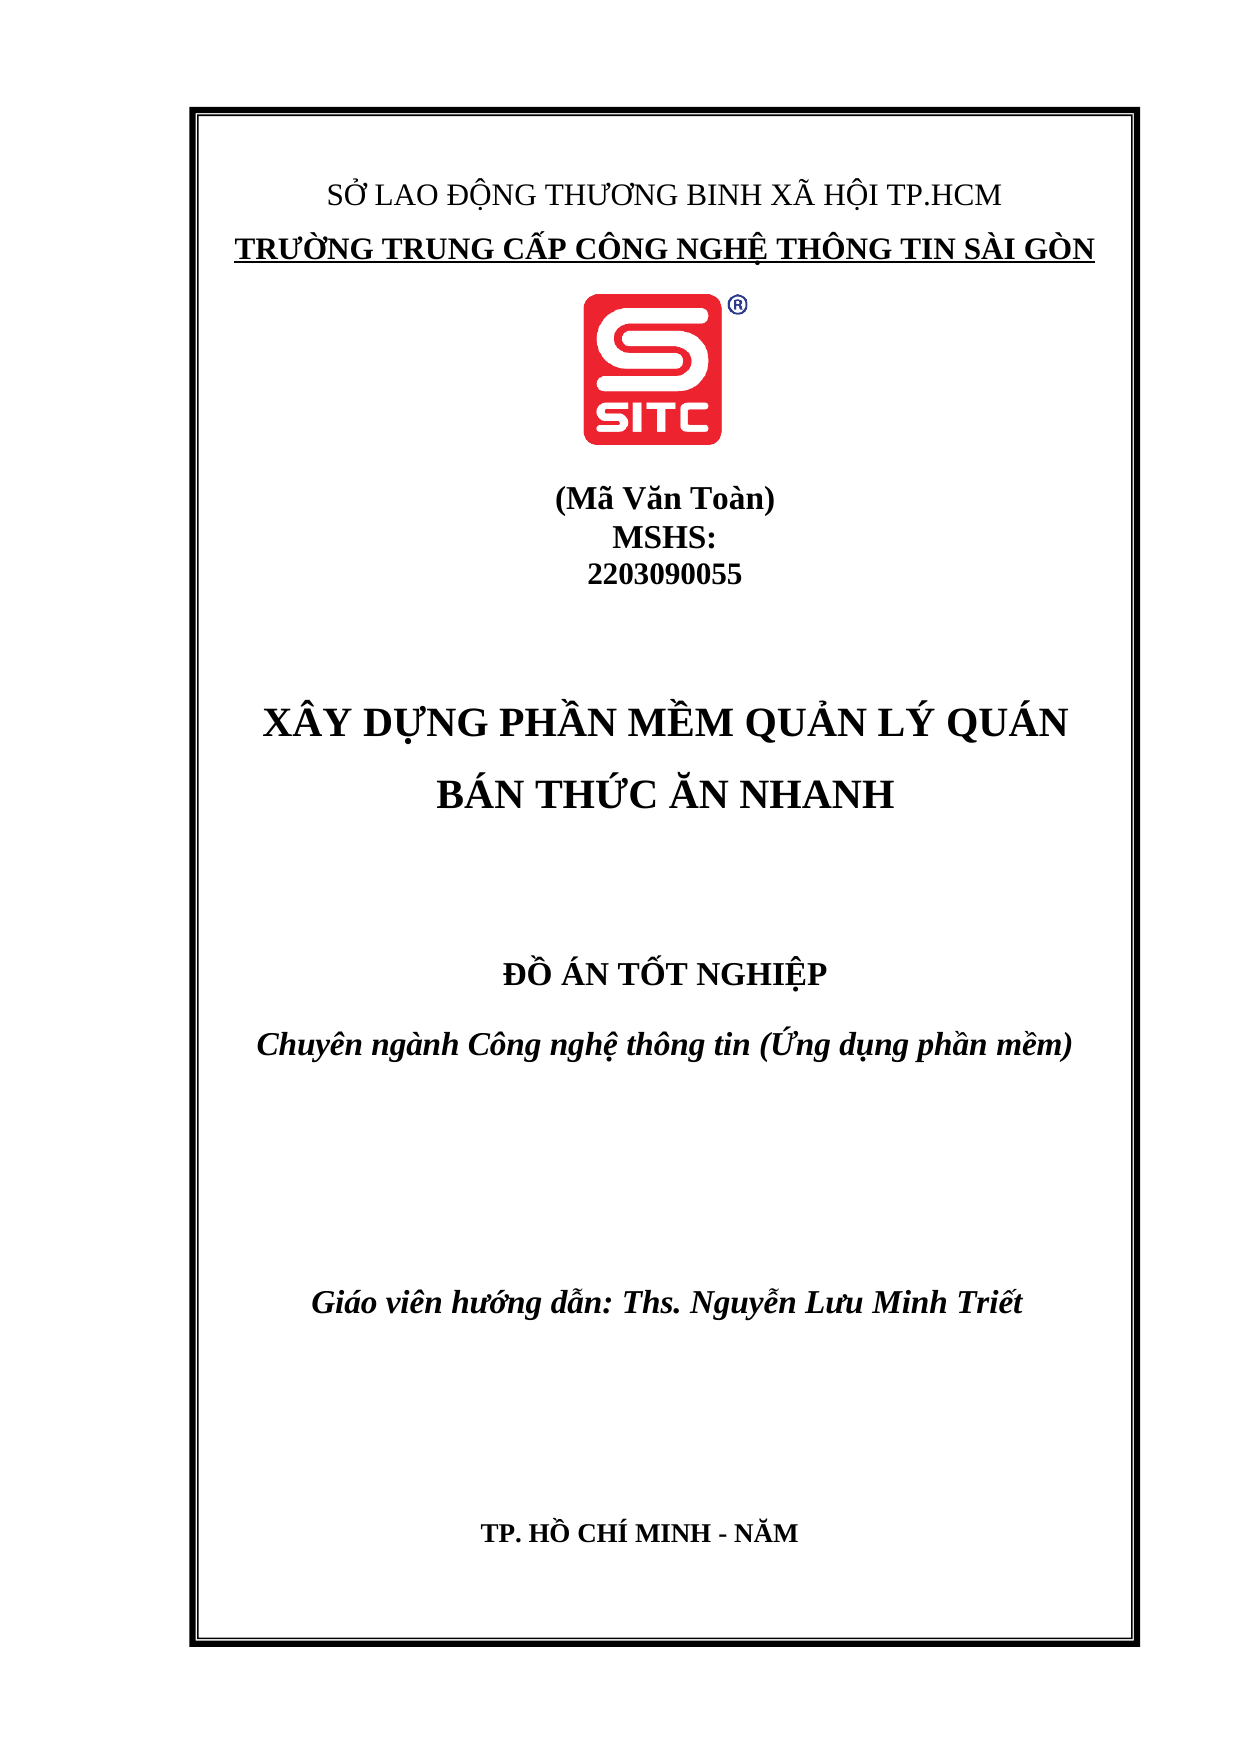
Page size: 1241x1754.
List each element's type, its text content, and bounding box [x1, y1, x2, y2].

text (Mã Văn Toàn) MSHS: 2203090055 [531, 479, 798, 591]
subtitle TRƯỜNG TRUNG CẤP CÔNG NGHỆ THÔNG TIN SÀI GÒN [218, 230, 1111, 266]
text Giáo viên hướng dẫn: Ths. Nguyễn Lưu Minh Triết [219, 1283, 1114, 1321]
title XÂY DỰNG PHẦN MỀM QUẢN LÝ QUÁN BÁN THỨC ĂN NHANH [219, 697, 1111, 817]
text SỞ LAO ĐỘNG THƯƠNG BINH XÃ HỘI TP.HCM [217, 176, 1111, 212]
picture [583, 294, 748, 445]
text Chuyên ngành Công nghệ thông tin (Ứng dụng phần mềm) [219, 1024, 1111, 1062]
subtitle ĐỒ ÁN TỐT NGHIỆP [219, 954, 1111, 992]
